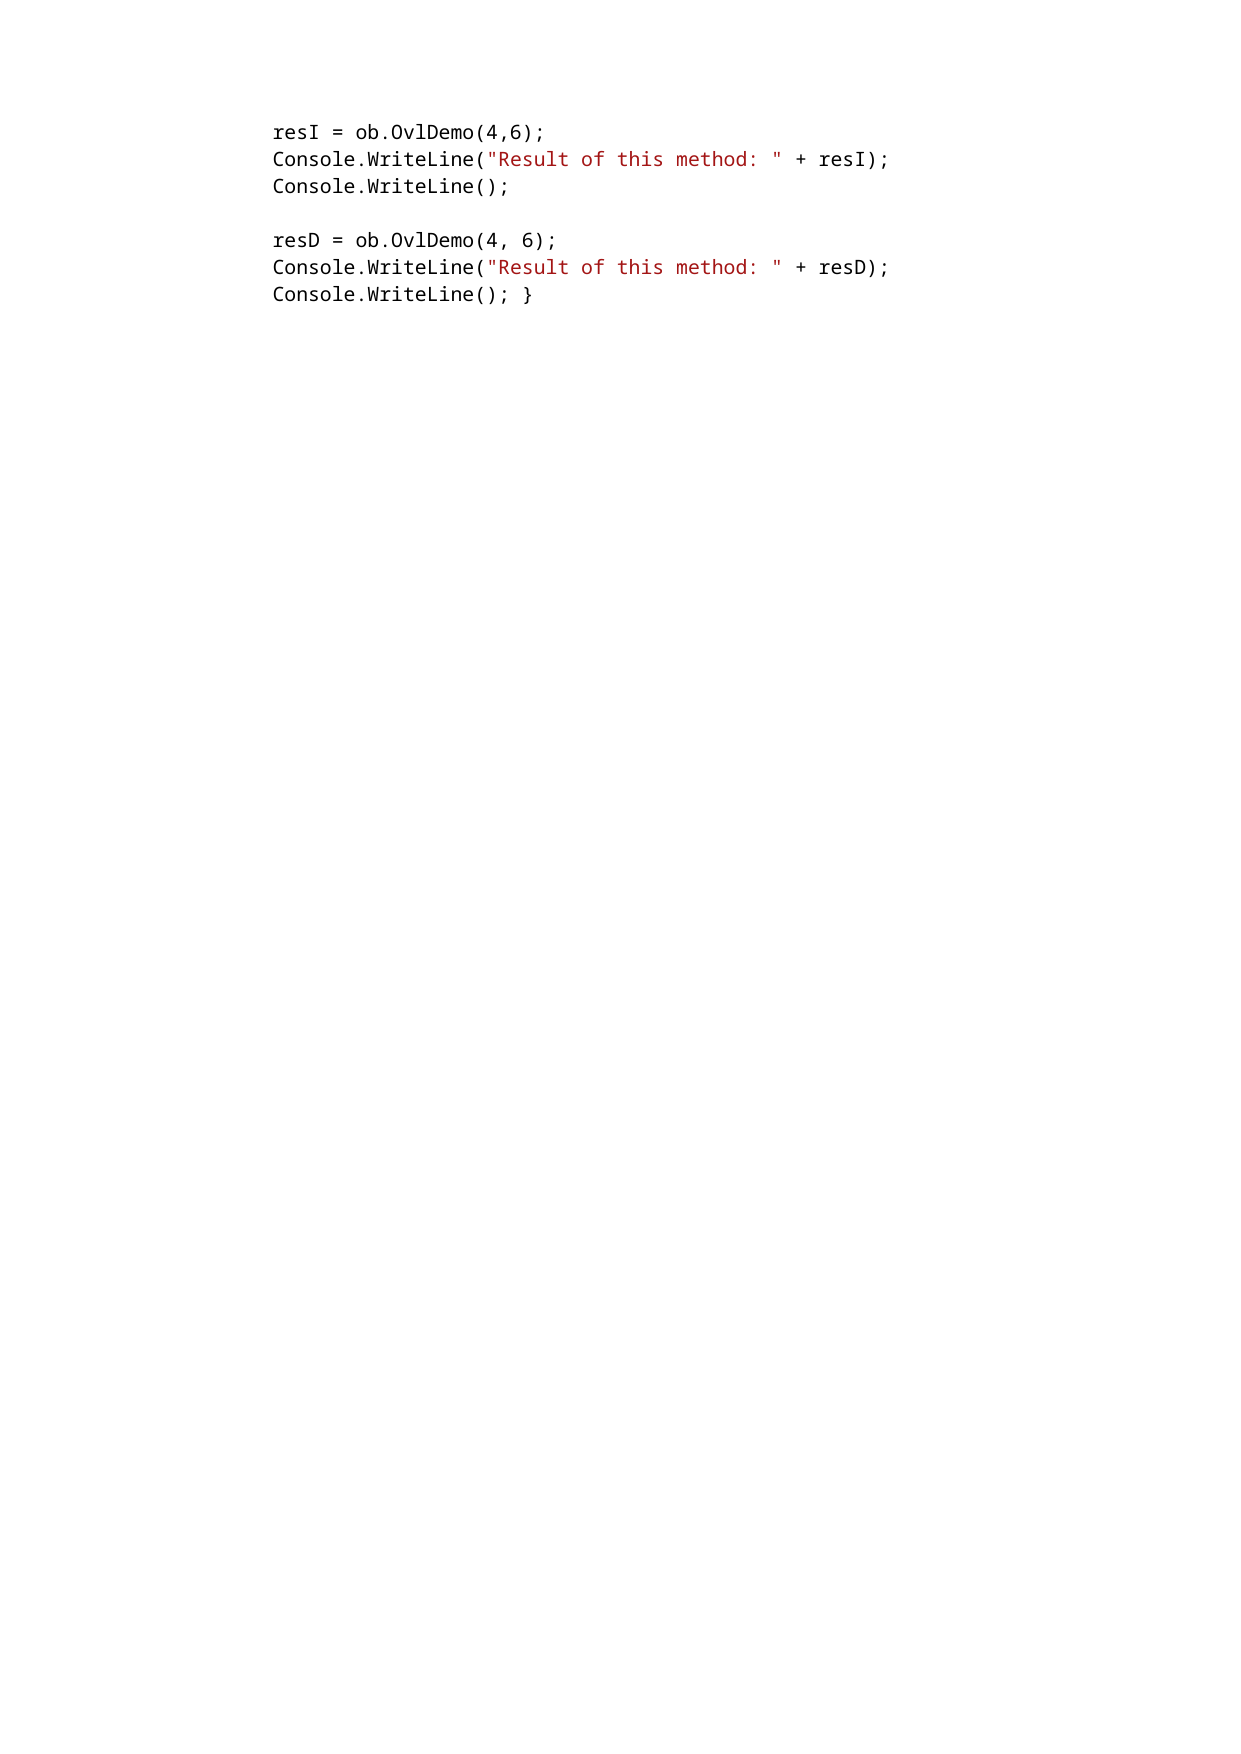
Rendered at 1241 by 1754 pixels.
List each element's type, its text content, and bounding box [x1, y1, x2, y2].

text Console.WriteLine("Result of this method: " + resI); [177, 145, 1152, 172]
text Console.WriteLine(); [177, 172, 1152, 199]
text resI = ob.OvlDemo(4,6); [177, 118, 1152, 145]
text Console.WriteLine("Result of this method: " + resD); [177, 253, 1152, 280]
text resD = ob.OvlDemo(4, 6); [177, 226, 1152, 253]
text Console.WriteLine(); } [177, 280, 1152, 307]
